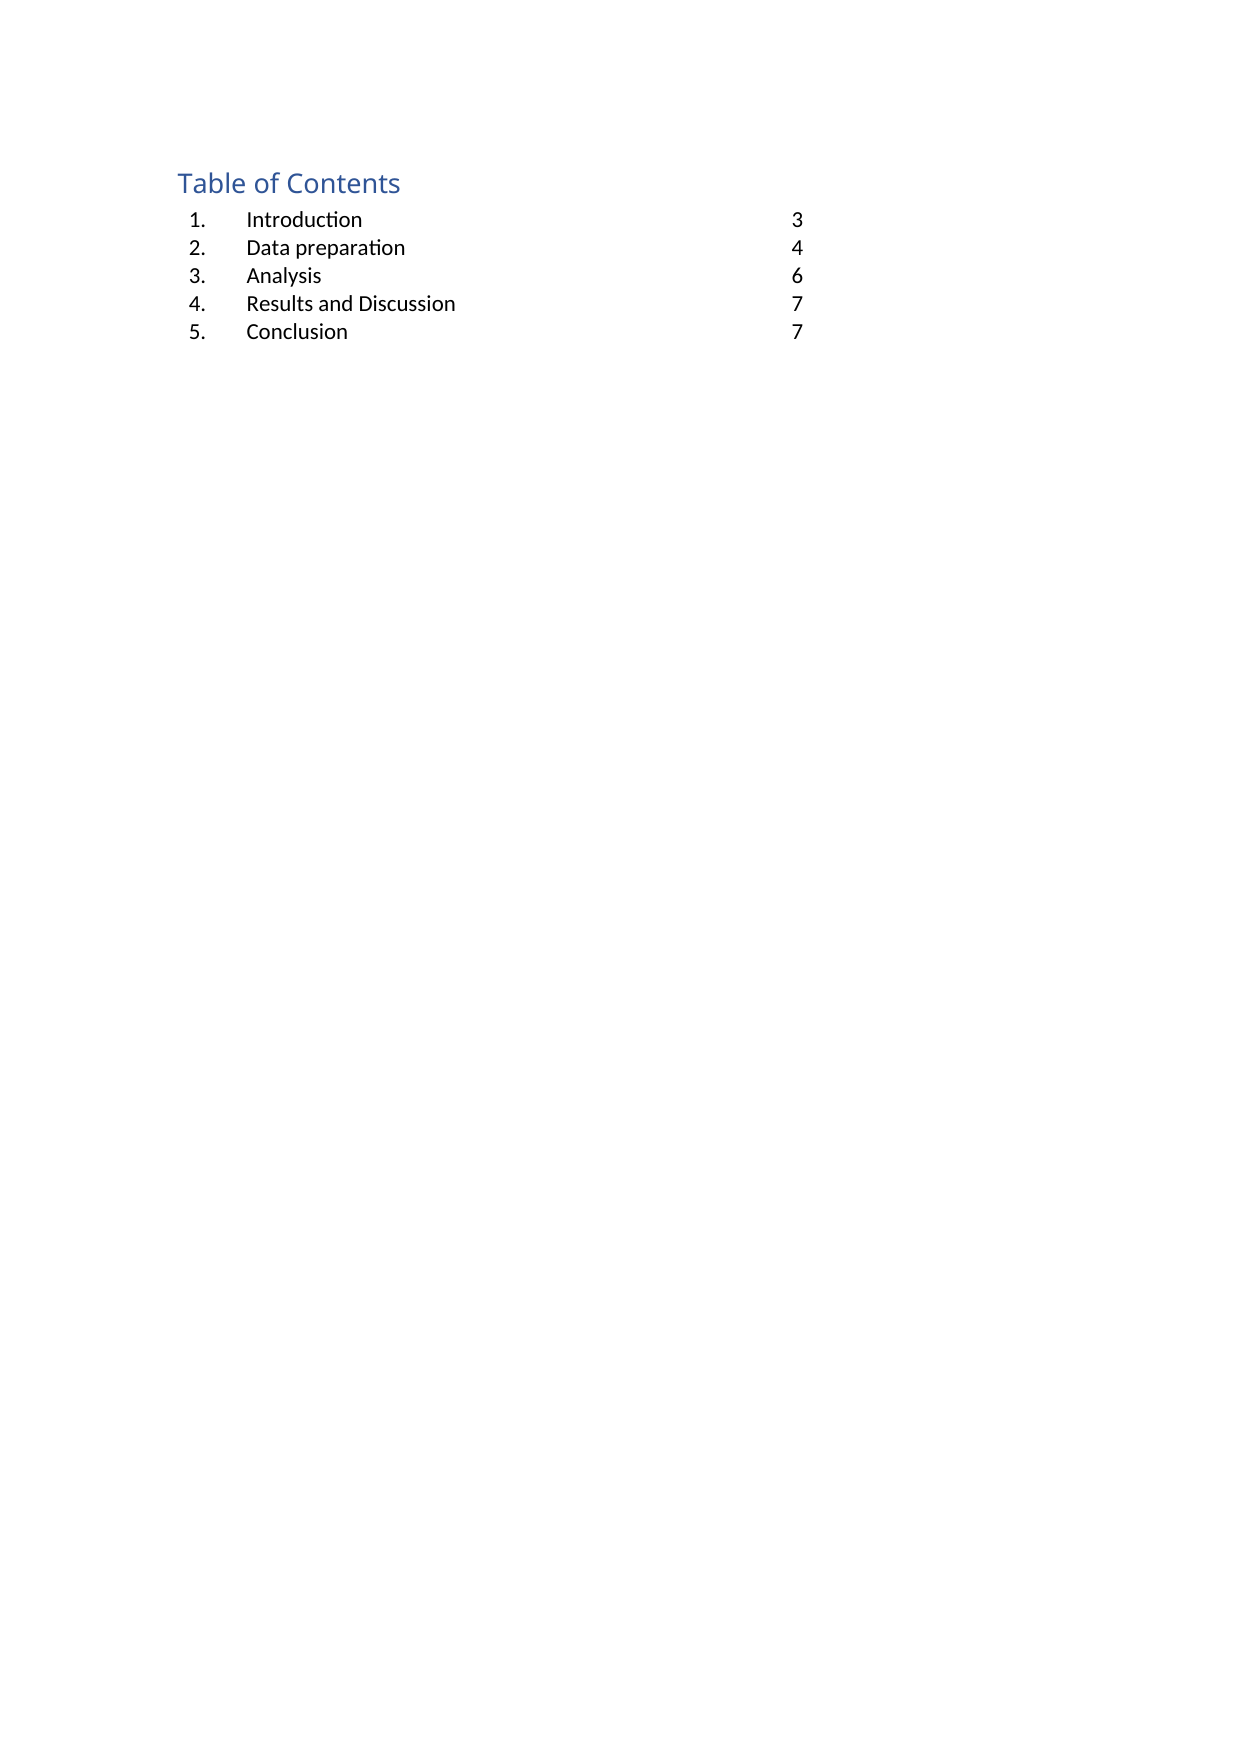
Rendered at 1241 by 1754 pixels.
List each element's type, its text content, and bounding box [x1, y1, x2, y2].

table_cell 4 [780, 233, 1077, 261]
table_cell Analysis [235, 261, 780, 289]
table_cell Conclusion [235, 317, 780, 345]
table_cell 4. [177, 289, 235, 317]
table_cell 7 [780, 317, 1077, 345]
table_cell 7 [780, 289, 1077, 317]
table_cell Data preparation [235, 233, 780, 261]
table_cell 3. [177, 261, 235, 289]
subtitle Table of Contents [177, 165, 1152, 202]
table_cell 5. [177, 317, 235, 345]
table_header 1. [177, 205, 235, 233]
table_cell Results and Discussion [235, 289, 780, 317]
table_cell 2. [177, 233, 235, 261]
table_cell 6 [780, 261, 1077, 289]
table_header Introduction [235, 205, 780, 233]
table_header 3 [780, 205, 1077, 233]
